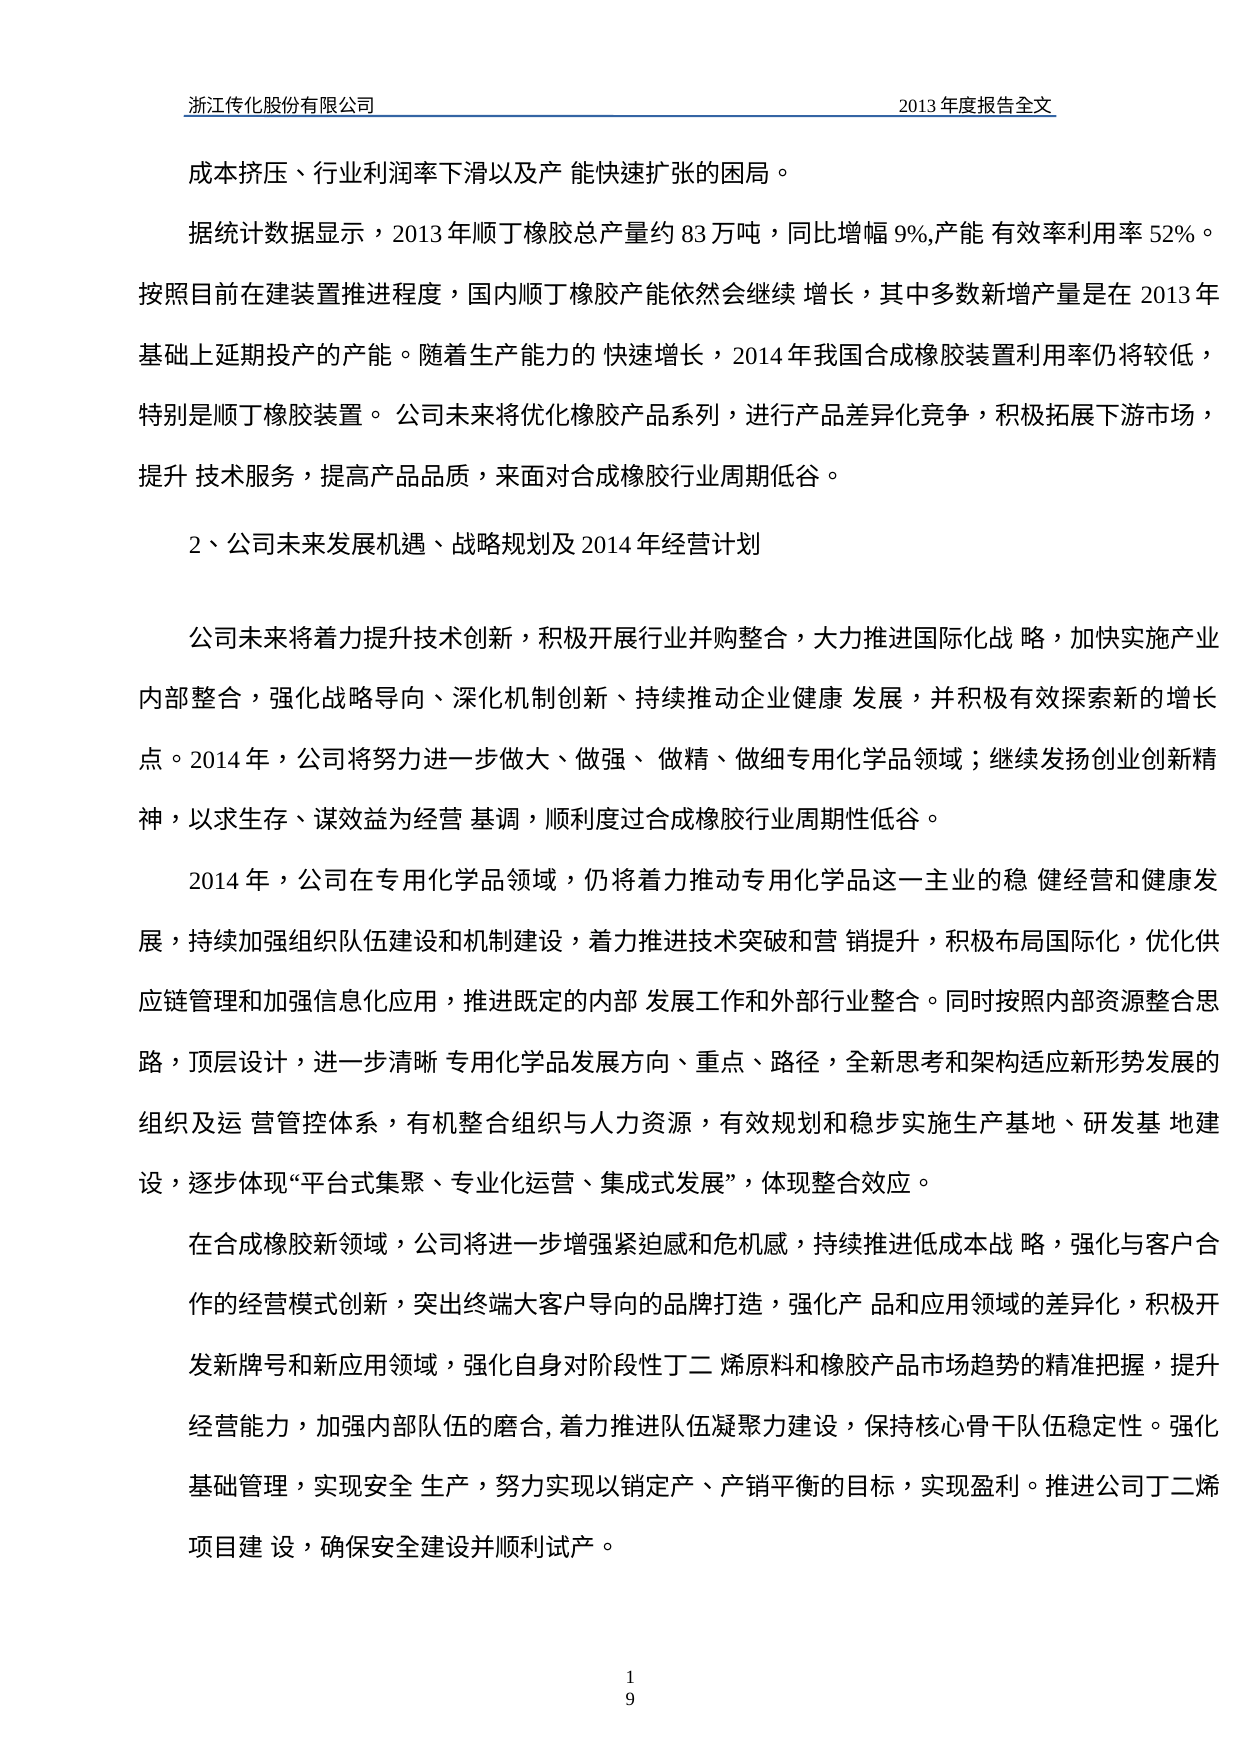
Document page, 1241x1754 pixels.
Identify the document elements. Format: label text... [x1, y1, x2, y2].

text 2、公司未来发展机遇、战略规划及2014年经营计划 [189, 527, 1221, 561]
text 据统计数据显示，2013年顺丁橡胶总产量约83万吨，同比增幅9%,产能 有效率利用率52%。按照目前在建装置推进程度，国内顺丁橡胶产能依然会继续 增长，其中多数新增产量是在2013年基础上延期投产的产能。随着生产能力的 快速增长，2014年我国合成橡胶装置利用率仍将较低，特别是顺丁橡胶装置。 公司未来将优化橡胶产品系列，进行产品差异化竞争，积极拓展下游市场，提升 技术服务，提高产品品质，来面对合成橡胶行业周期低谷。 [139, 194, 1221, 498]
text 公司未来将着力提升技术创新，积极开展行业并购整合，大力推进国际化战 略，加快实施产业内部整合，强化战略导向、深化机制创新、持续推动企业健康 发展，并积极有效探索新的增长点。2014年，公司将努力进一步做大、做强、 做精、做细专用化学品领域；继续发扬创业创新精神，以求生存、谋效益为经营 基调，顺利度过合成橡胶行业周期性低谷。 [139, 598, 1221, 841]
text 2014年，公司在专用化学品领域，仍将着力推动专用化学品这一主业的稳 健经营和健康发展，持续加强组织队伍建设和机制建设，着力推进技术突破和营 销提升，积极布局国际化，优化供应链管理和加强信息化应用，推进既定的内部 发展工作和外部行业整合。同时按照内部资源整合思路，顶层设计，进一步清晰 专用化学品发展方向、重点、路径，全新思考和架构适应新形势发展的组织及运 营管控体系，有机整合组织与人力资源，有效规划和稳步实施生产基地、研发基 地建设，逐步体现“平台式集聚、专业化运营、集成式发展”，体现整合效应。 [139, 841, 1221, 1205]
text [189, 134, 1221, 194]
text 在合成橡胶新领域，公司将进一步增强紧迫感和危机感，持续推进低成本战 略，强化与客户合作的经营模式创新，突出终端大客户导向的品牌打造，强化产 品和应用领域的差异化，积极开发新牌号和新应用领域，强化自身对阶段性丁二 烯原料和橡胶产品市场趋势的精准把握，提升经营能力，加强内部队伍的磨合, 着力推进队伍凝聚力建设，保持核心骨干队伍稳定性。强化基础管理，实现安全 生产，努力实现以销定产、产销平衡的目标，实现盈利。推进公司丁二烯项目建 设，确保安全建设并顺利试产。 [189, 1205, 1221, 1568]
